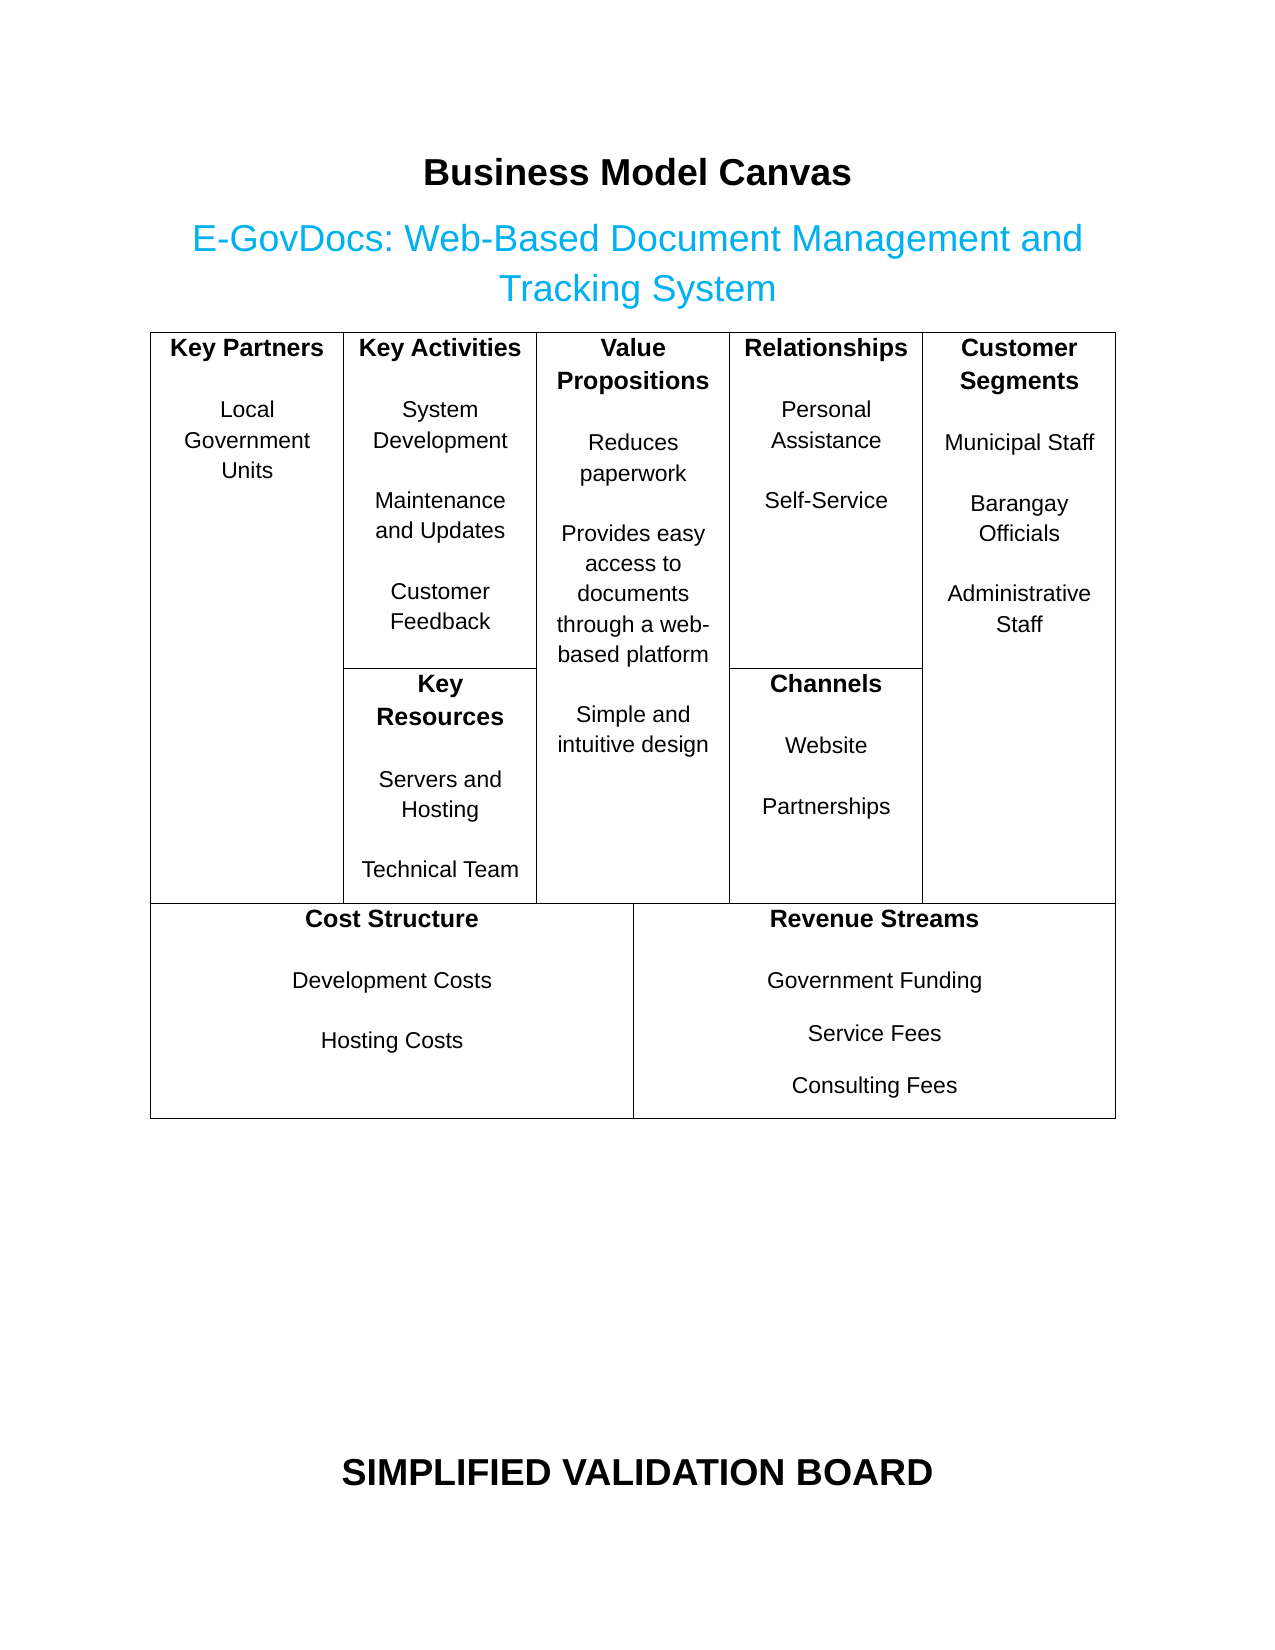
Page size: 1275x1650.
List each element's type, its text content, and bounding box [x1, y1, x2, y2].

table_cell Revenue Streams Government Funding Service Fees Consulting Fees [634, 904, 1115, 1118]
table_header Key Activities System Development Maintenance and Updates Customer Feedback [344, 333, 536, 668]
table_header Relationships Personal Assistance Self-Service [730, 333, 922, 668]
table_cell Cost Structure Development Costs Hosting Costs [151, 904, 633, 1118]
table_cell Channels Website Partnerships [730, 669, 922, 903]
table_header Customer Segments Municipal Staff Barangay Officials Administrative Staff [923, 333, 1115, 903]
table_header Value Propositions Reduces paperwork Provides easy access to documents through a web-based platform Simple and intuitive design [537, 333, 729, 903]
text SIMPLIFIED VALIDATION BOARD [150, 1450, 1125, 1493]
table_cell Key Resources Servers and Hosting Technical Team [344, 669, 536, 903]
text E-GovDocs: Web-Based Document Management and Tracking System [150, 216, 1125, 309]
text Business Model Canvas [150, 150, 1125, 193]
table_header Key Partners Local Government Units [151, 333, 343, 903]
